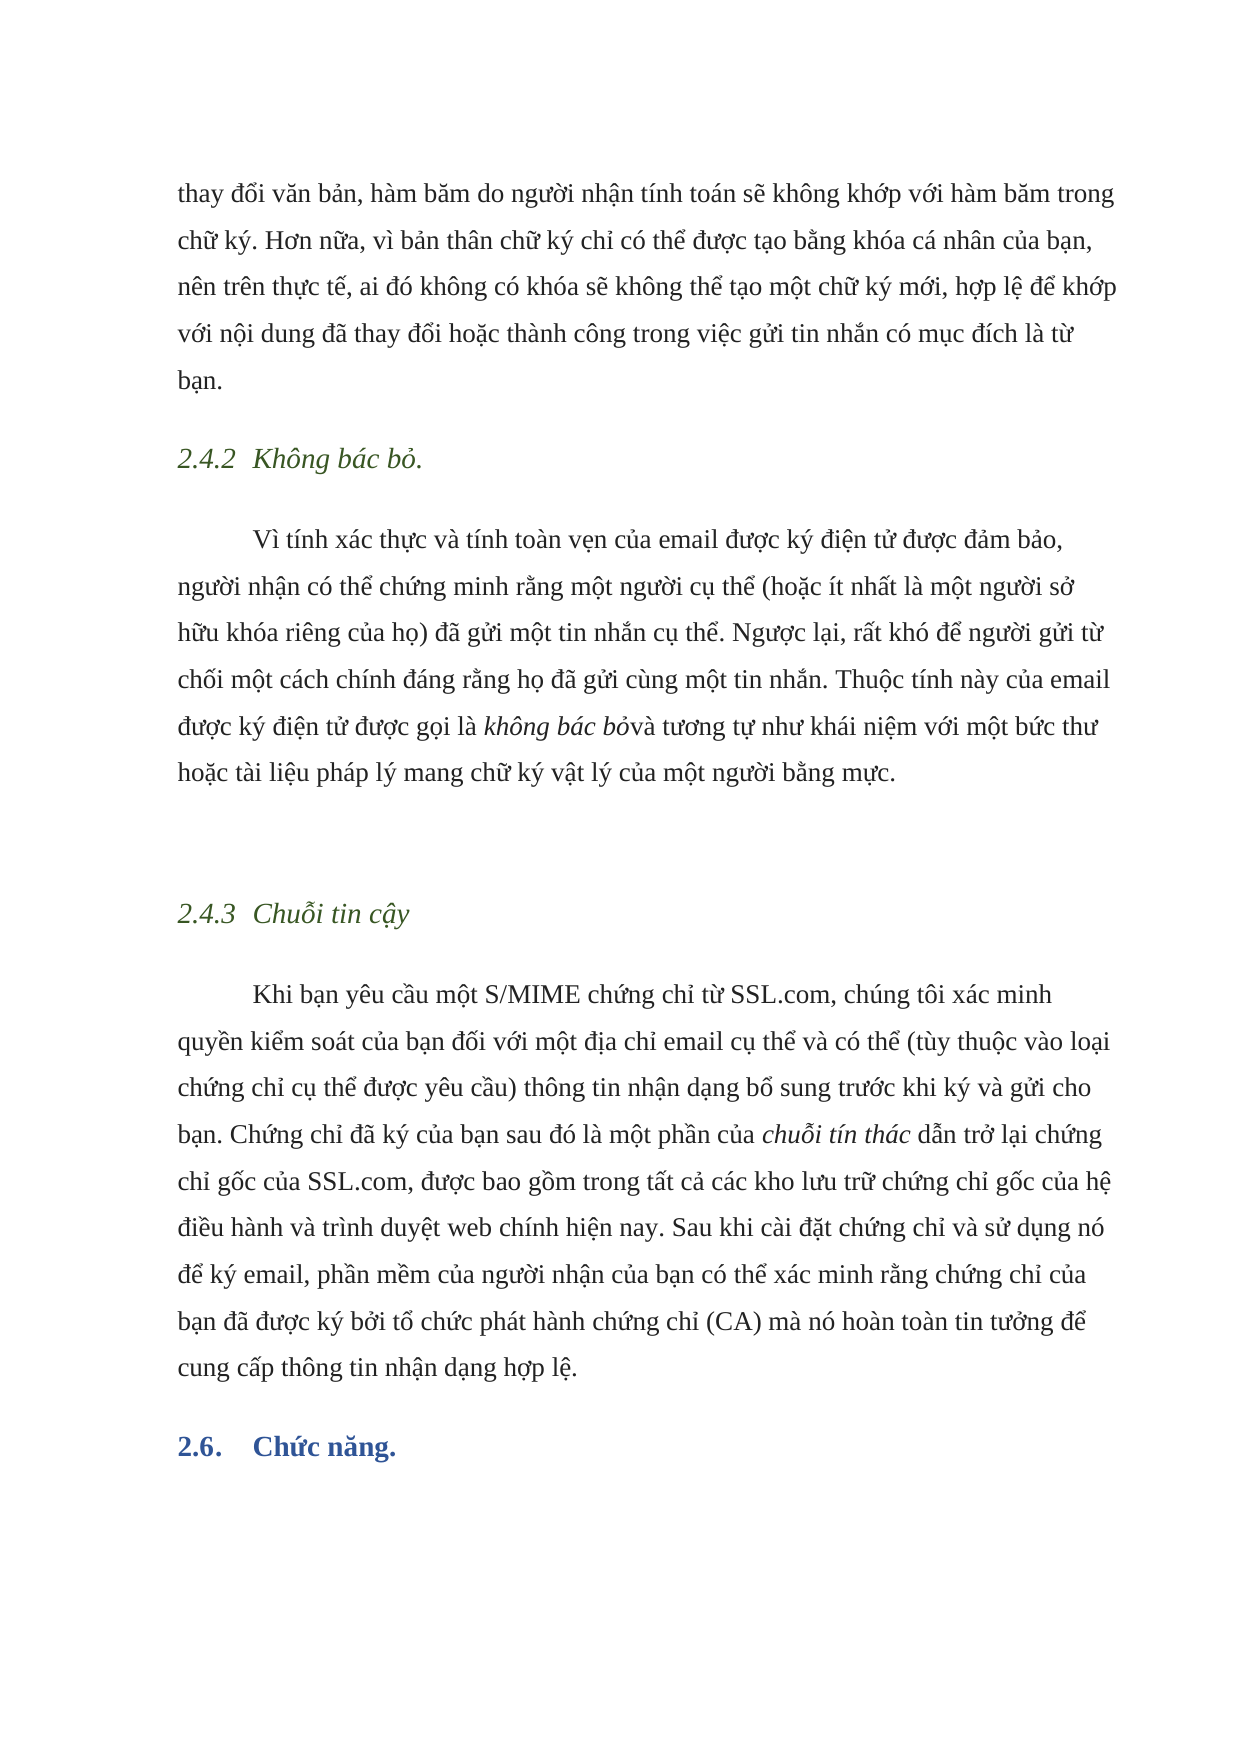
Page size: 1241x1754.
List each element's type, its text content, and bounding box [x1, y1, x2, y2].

text Khi bạn yêu cầu một S/MIME chứng chỉ từ SSL.com, chúng tôi xác minh quyền kiểm soát của bạn đối với một địa chỉ email cụ thể và có thể (tùy thuộc vào loại chứng chỉ cụ thể được yêu cầu) thông tin nhận dạng bổ sung trước khi ký và gửi cho bạn. Chứng chỉ đã ký của bạn sau đó là một phần của chuỗi tín thác dẫn trở lại chứng chỉ gốc của SSL.com, được bao gồm trong tất cả các kho lưu trữ chứng chỉ gốc của hệ điều hành và trình duyệt web chính hiện nay. Sau khi cài đặt chứng chỉ và sử dụng nó để ký email, phần mềm của người nhận của bạn có thể xác minh rằng chứng chỉ của bạn đã được ký bởi tổ chức phát hành chứng chỉ (CA) mà nó hoàn toàn tin tưởng để cung cấp thông tin nhận dạng hợp lệ. [177, 978, 1122, 1382]
subtitle Không bác bỏ. [177, 442, 1122, 475]
subtitle Chuỗi tin cậy [177, 896, 1122, 930]
text Vì tính xác thực và tính toàn vẹn của email được ký điện tử được đảm bảo, người nhận có thể chứng minh rằng một người cụ thể (hoặc ít nhất là một người sở hữu khóa riêng của họ) đã gửi một tin nhắn cụ thể. Ngược lại, rất khó để người gửi từ chối một cách chính đáng rằng họ đã gửi cùng một tin nhắn. Thuộc tính này của email được ký điện tử được gọi là không bác bỏvà tương tự như khái niệm với một bức thư hoặc tài liệu pháp lý mang chữ ký vật lý của một người bằng mực. [177, 523, 1122, 788]
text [177, 177, 1122, 395]
subtitle . Chức năng. [177, 1429, 1122, 1463]
